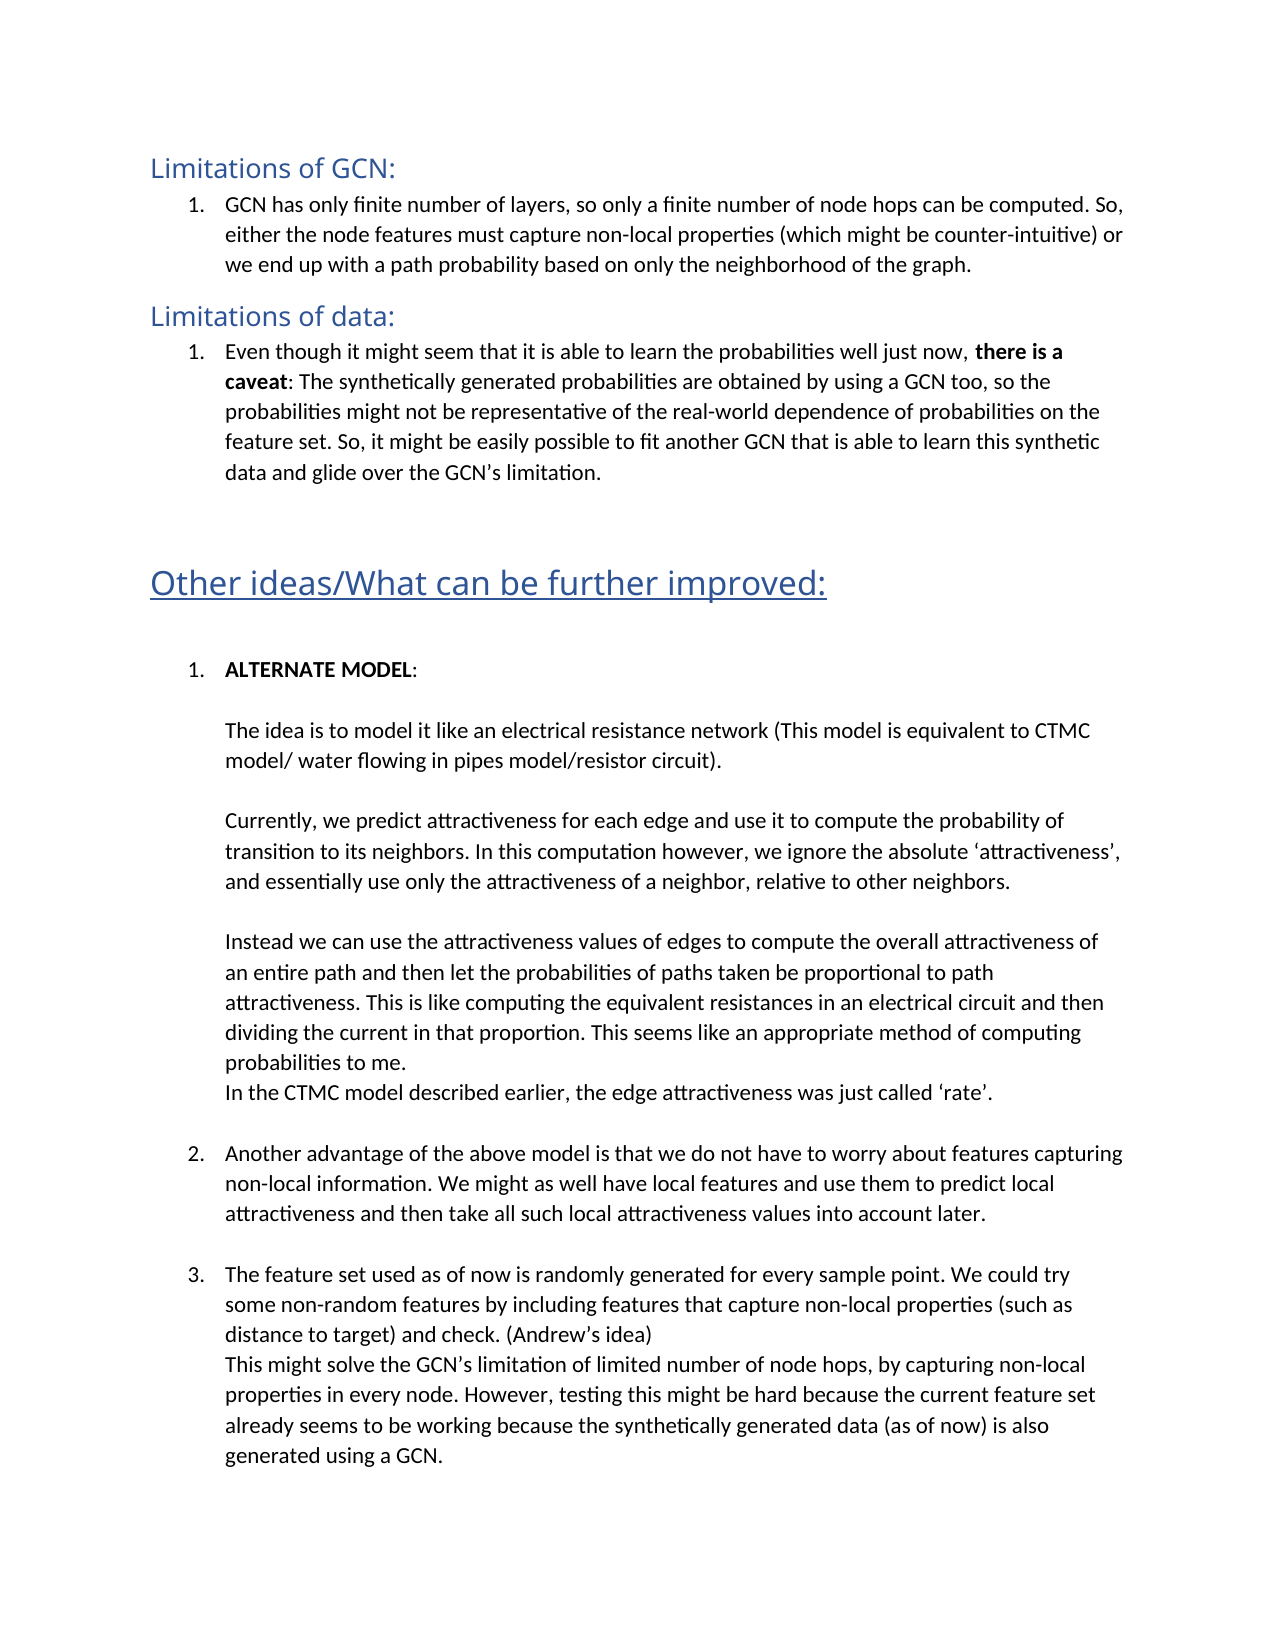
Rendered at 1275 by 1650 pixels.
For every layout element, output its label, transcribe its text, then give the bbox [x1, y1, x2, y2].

list Another advantage of the above model is that we do not have to worry about features capturing non-local information. We might as well have local features and use them to predict local attractiveness and then take all such local attractiveness values into account later. [187, 1139, 1125, 1227]
list The idea is to model it like an electrical resistance network (This model is equivalent to CTMC model/ water flowing in pipes model/resistor circuit). Currently, we predict attractiveness for each edge and use it to compute the probability of transition to its neighbors. In this computation however, we ignore the absolute ‘attractiveness’, and essentially use only the attractiveness of a neighbor, relative to other neighbors. [225, 716, 1125, 895]
list ALTERNATE MODEL: [187, 656, 1125, 684]
subtitle Other ideas/What can be further improved: [150, 560, 1125, 605]
subtitle Limitations of GCN: [150, 150, 1125, 187]
list The feature set used as of now is randomly generated for every sample point. We could try some non-random features by including features that capture non-local properties (such as distance to target) and check. (Andrew’s idea) This might solve the GCN’s limitation of limited number of node hops, by capturing non-local properties in every node. However, testing this might be hard because the current feature set already seems to be working because the synthetically generated data (as of now) is also generated using a GCN. [187, 1260, 1125, 1469]
subtitle Limitations of data: [150, 297, 1125, 334]
list GCN has only finite number of layers, so only a finite number of node hops can be computed. So, either the node features must capture non-local properties (which might be counter-intuitive) or we end up with a path probability based on only the neighborhood of the graph. [187, 190, 1125, 278]
list Even though it might seem that it is able to learn the probabilities well just now, there is a caveat: The synthetically generated probabilities are obtained by using a GCN too, so the probabilities might not be representative of the real-world dependence of probabilities on the feature set. So, it might be easily possible to fit another GCN that is able to learn this synthetic data and glide over the GCN’s limitation. [187, 337, 1125, 486]
list Instead we can use the attractiveness values of edges to compute the overall attractiveness of an entire path and then let the probabilities of paths taken be proportional to path attractiveness. This is like computing the equivalent resistances in an electrical circuit and then dividing the current in that proportion. This seems like an appropriate method of computing probabilities to me. In the CTMC model described earlier, the edge attractiveness was just called ‘rate’. [225, 927, 1125, 1107]
